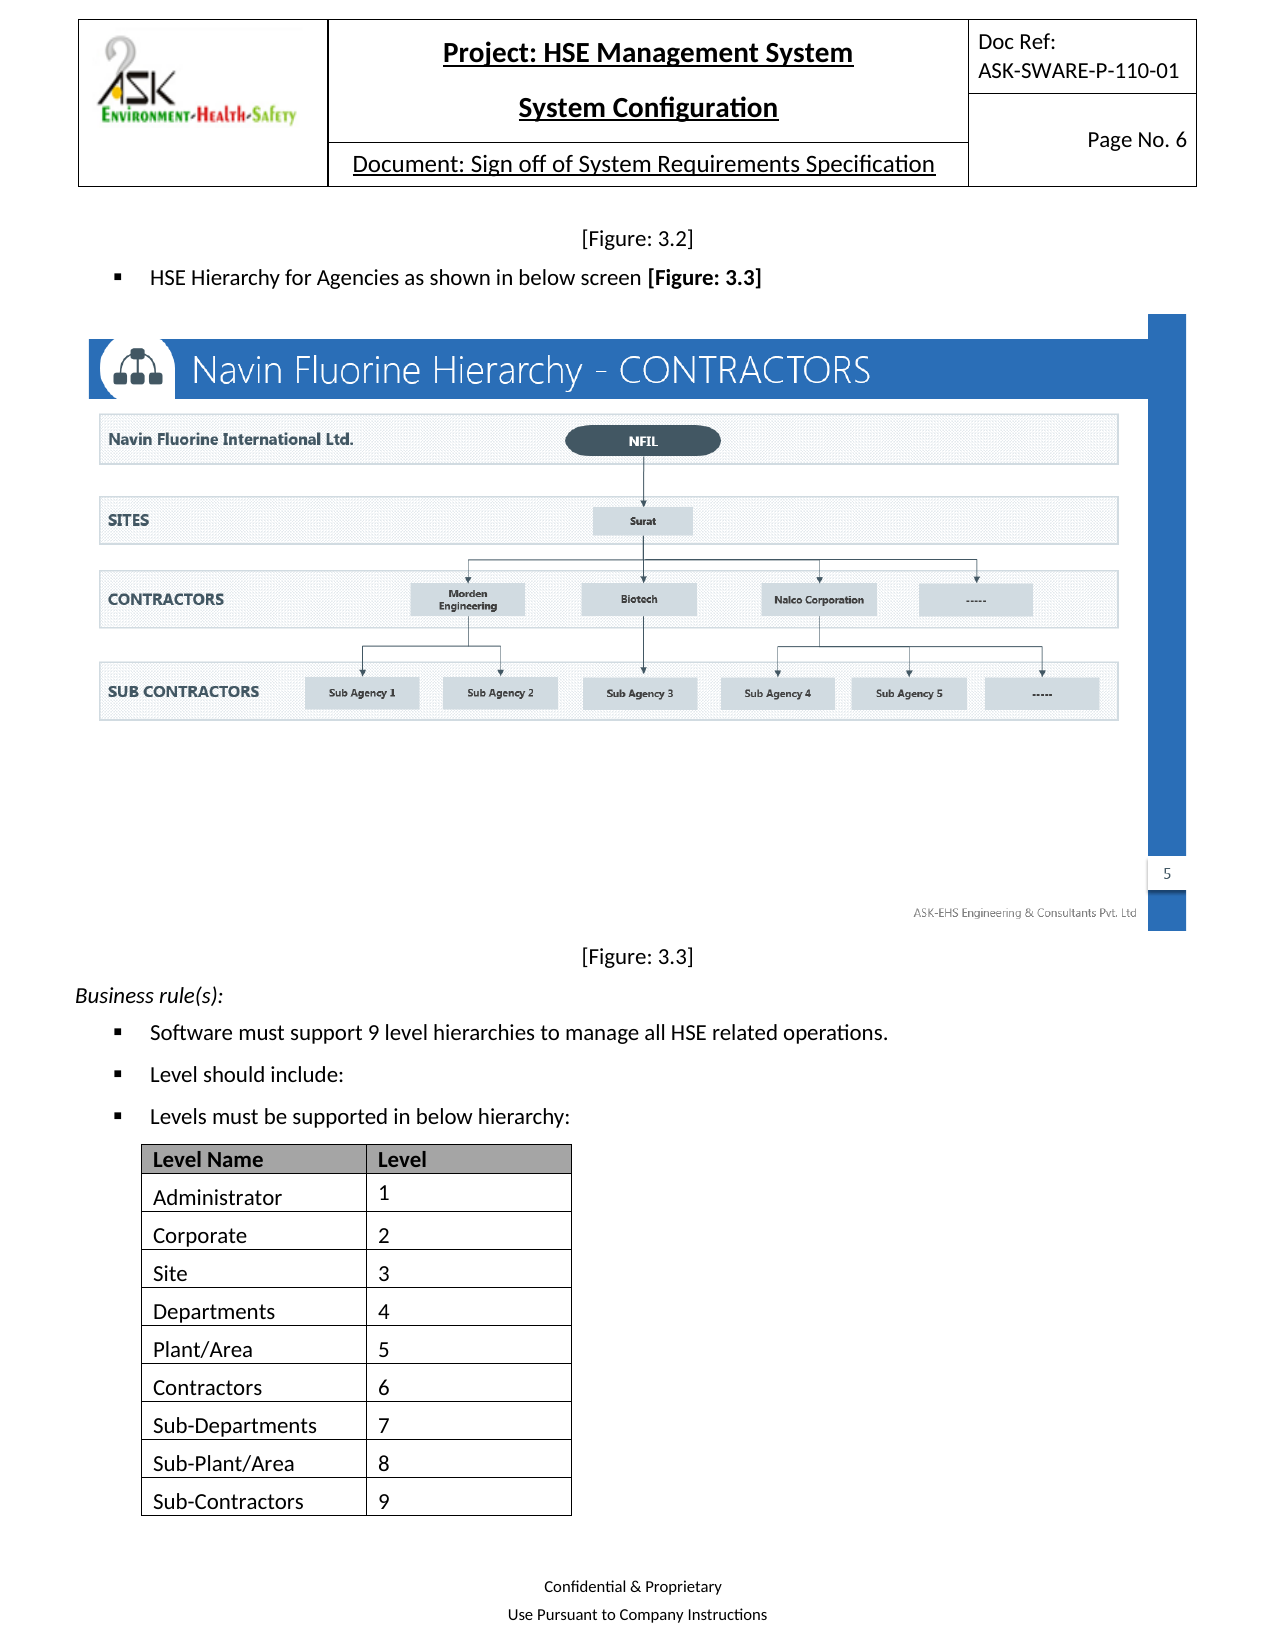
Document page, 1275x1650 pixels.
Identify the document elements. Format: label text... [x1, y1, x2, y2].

table_cell Departments [142, 1288, 366, 1325]
text [Figure: 3.2] [75, 224, 1200, 252]
table_cell 4 [367, 1288, 571, 1325]
table_cell Contractors [142, 1364, 366, 1401]
table_cell Plant/Area [142, 1326, 366, 1363]
picture [91, 25, 305, 128]
table_cell Site [142, 1250, 366, 1287]
table_cell Sub-Contractors [142, 1478, 366, 1515]
list HSE Hierarchy for Agencies as shown in below screen [Figure: 3.3] [112, 263, 1200, 292]
table_cell 8 [367, 1440, 571, 1477]
table_cell 3 [367, 1250, 571, 1287]
table_cell Administrator [142, 1174, 366, 1211]
table_header Level Name [142, 1145, 366, 1173]
table_cell 7 [367, 1402, 571, 1439]
table_header Level [367, 1145, 571, 1173]
table_cell 9 [367, 1478, 571, 1515]
table_cell Corporate [142, 1212, 366, 1249]
text Business rule(s): [75, 981, 1191, 1009]
table_cell 5 [367, 1326, 571, 1363]
text [Figure: 3.3] [75, 942, 1200, 970]
table_cell 2 [367, 1212, 571, 1249]
table_cell Sub-Departments [142, 1402, 366, 1439]
list Software must support 9 level hierarchies to manage all HSE related operations. [112, 1018, 1200, 1046]
list Levels must be supported in below hierarchy: [112, 1102, 1200, 1130]
table_cell Sub-Plant/Area [142, 1440, 366, 1477]
table_cell 1 [367, 1174, 571, 1211]
picture [88, 314, 1187, 931]
list Level should include: [112, 1060, 1200, 1088]
table_cell 6 [367, 1364, 571, 1401]
